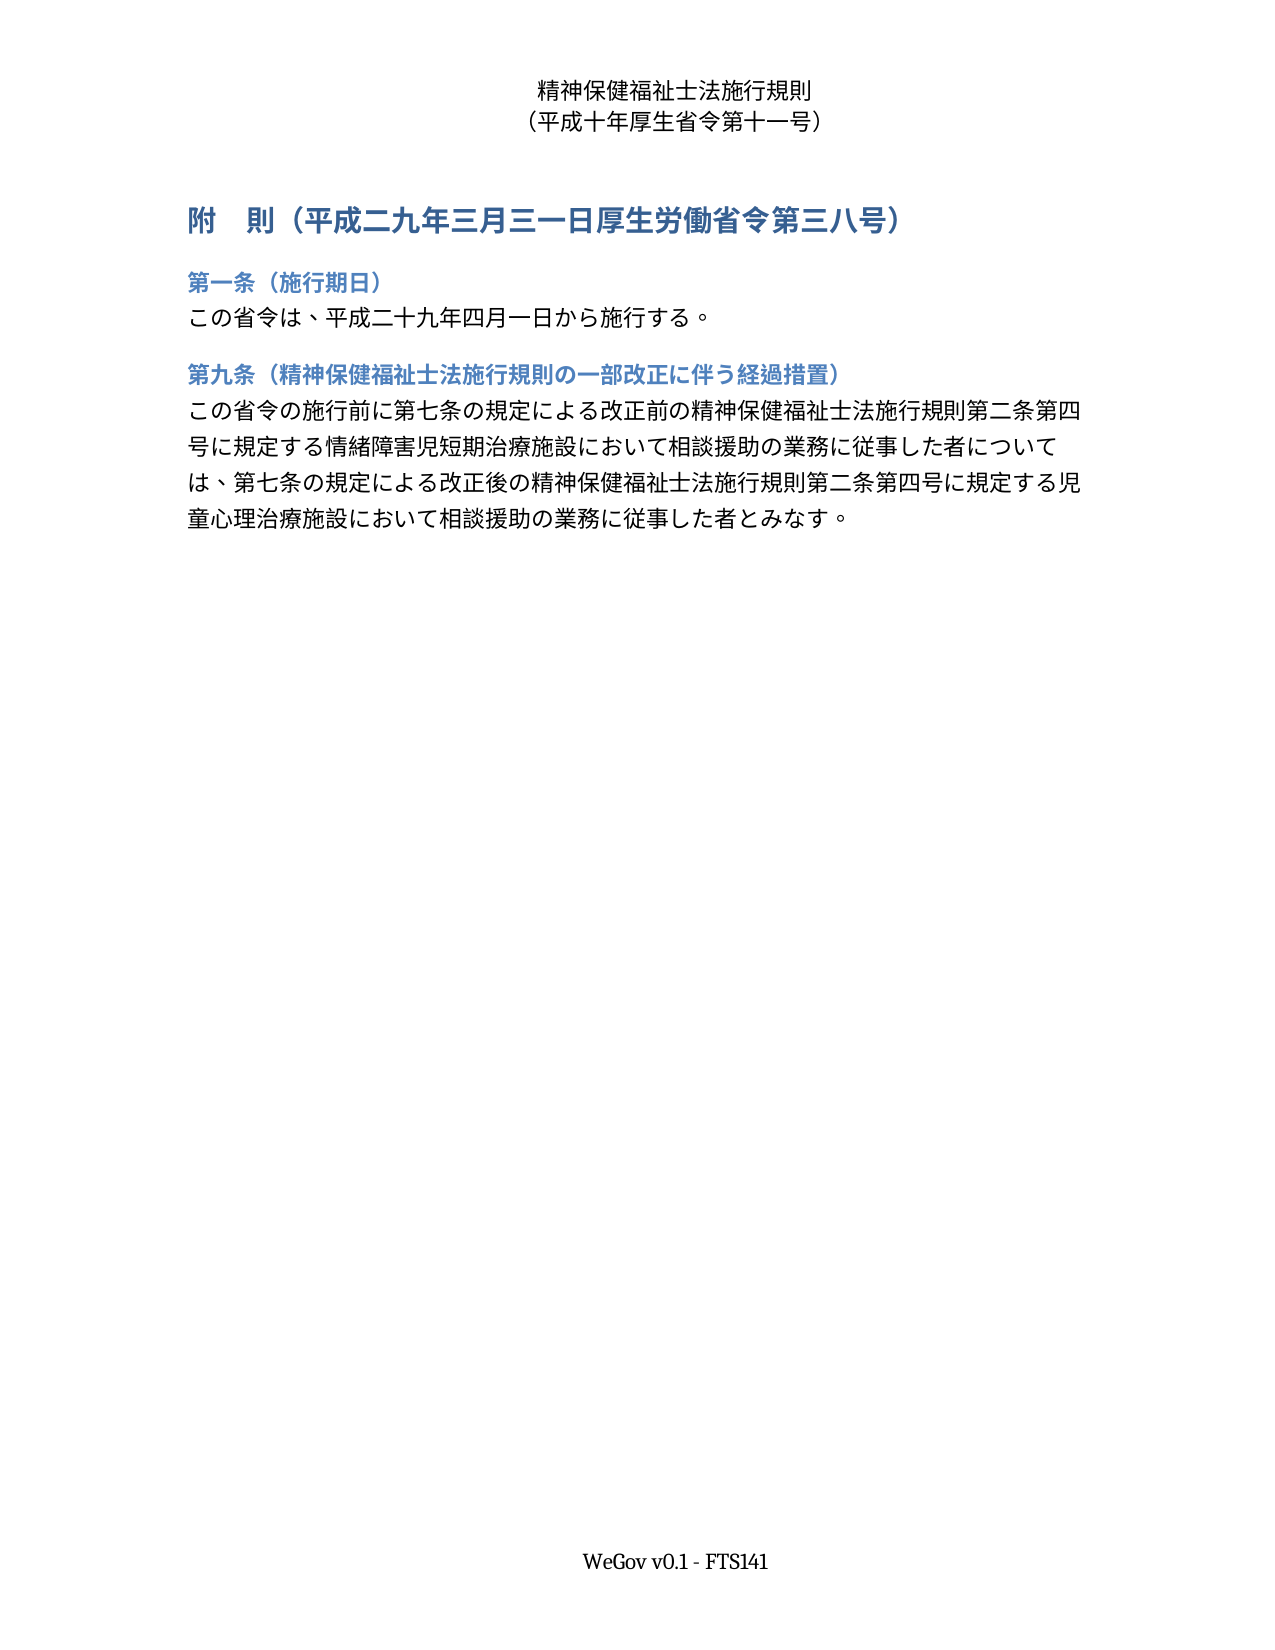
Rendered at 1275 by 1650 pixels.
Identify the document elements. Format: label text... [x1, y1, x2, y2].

text この省令の施行前に第七条の規定による改正前の精神保健福祉士法施行規則第二条第四号に規定する情緒障害児短期治療施設において相談援助の業務に従事した者については、第七条の規定による改正後の精神保健福祉士法施行規則第二条第四号に規定する児童心理治療施設において相談援助の業務に従事した者とみなす。 [187, 395, 1087, 534]
text この省令は、平成二十九年四月一日から施行する。 [187, 302, 1087, 334]
subtitle 附 則（平成二九年三月三一日厚生労働省令第三八号） [187, 200, 1087, 240]
subtitle 第一条（施行期日） [187, 266, 1087, 298]
subtitle 第九条（精神保健福祉士法施行規則の一部改正に伴う経過措置） [187, 359, 1087, 390]
